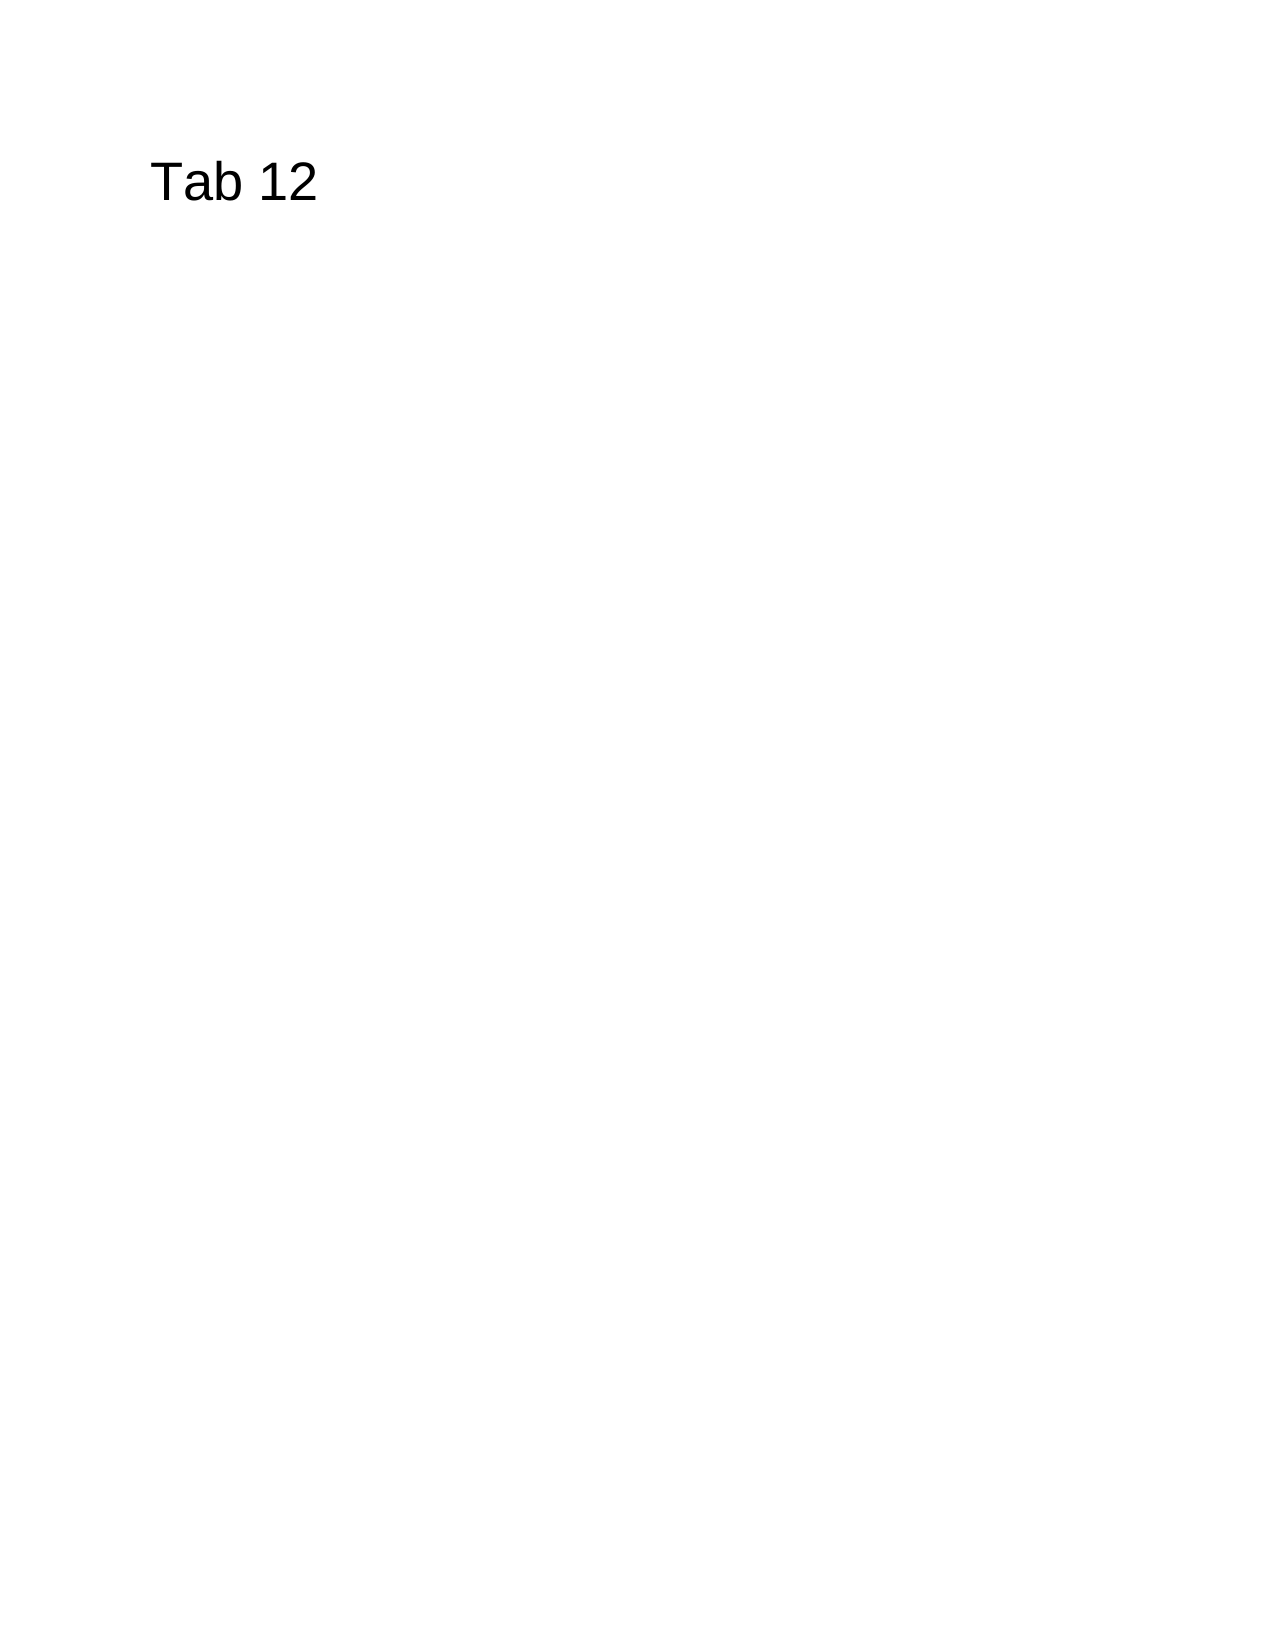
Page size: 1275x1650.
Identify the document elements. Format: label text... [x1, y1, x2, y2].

title Tab 12 [150, 150, 1125, 212]
